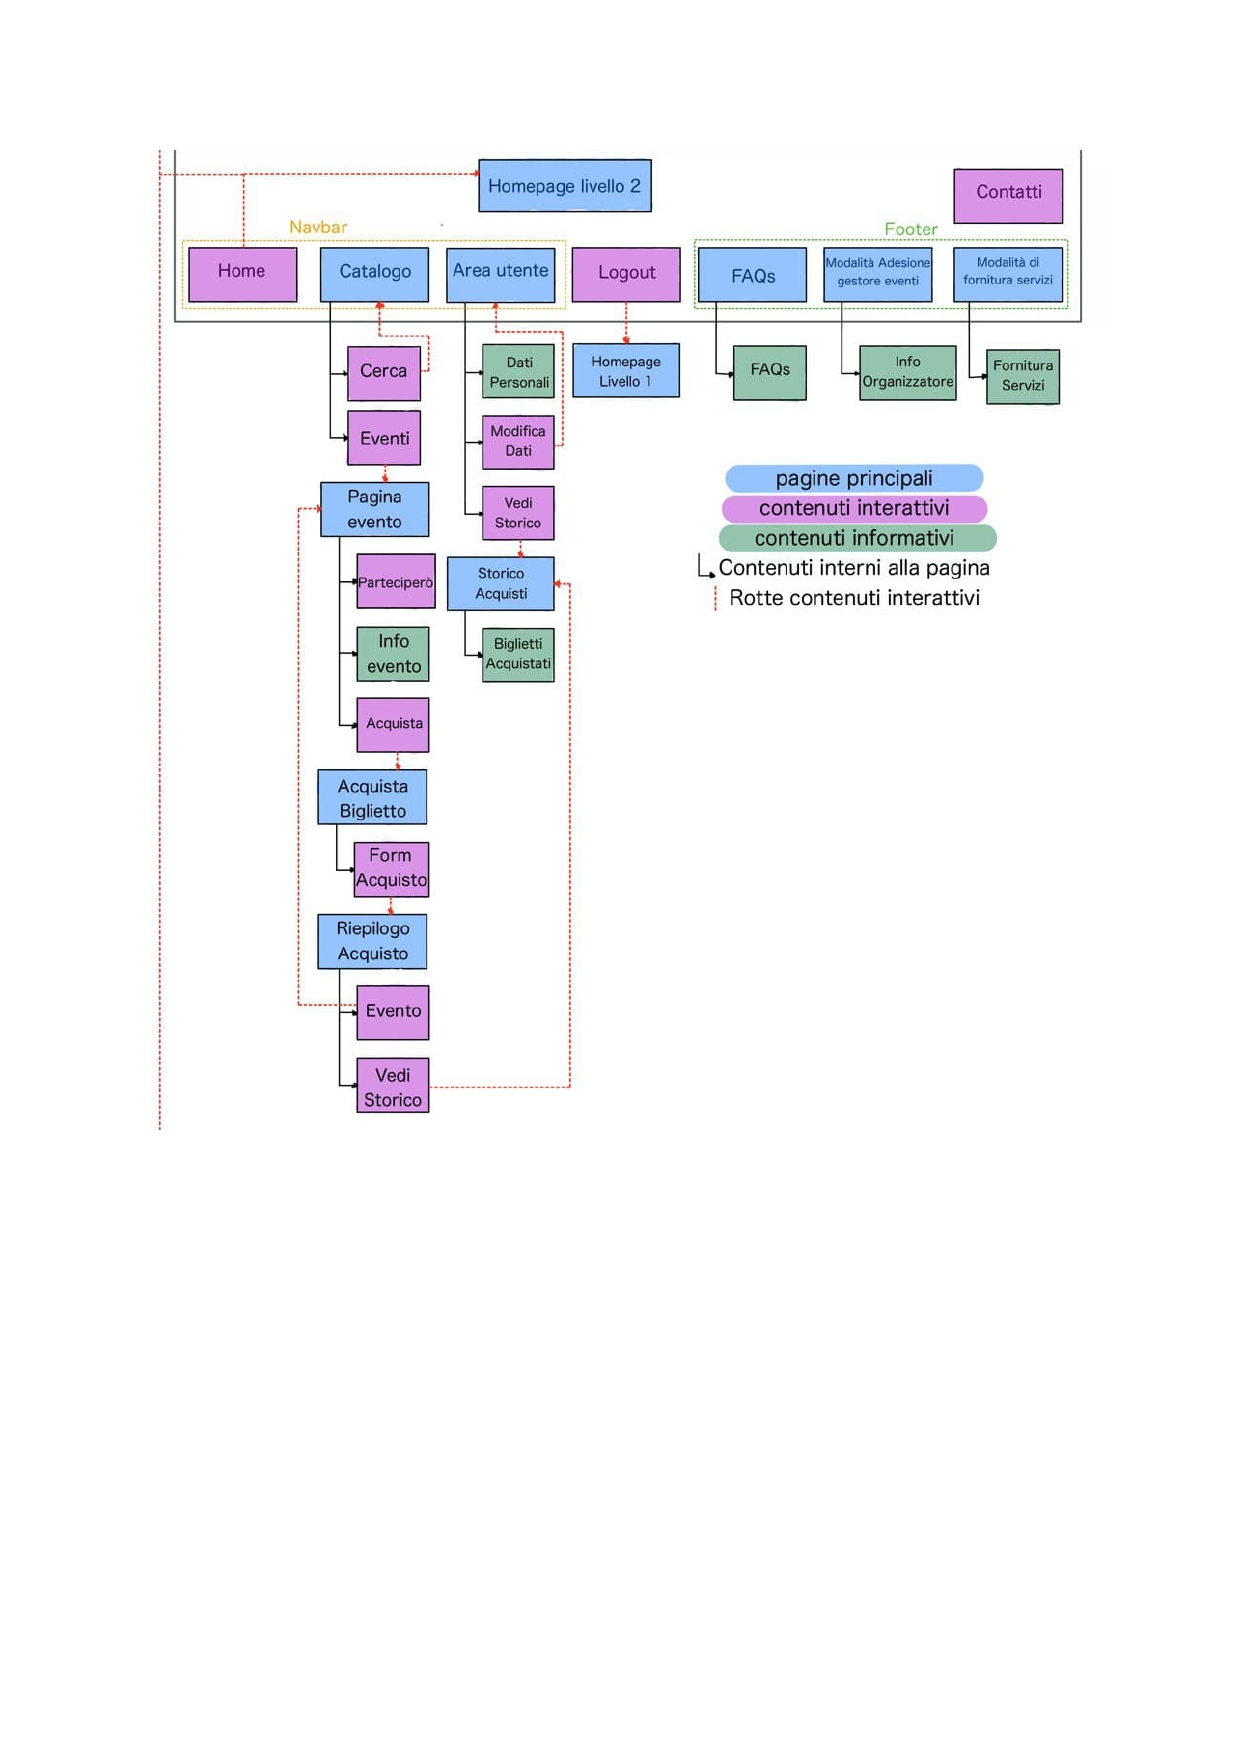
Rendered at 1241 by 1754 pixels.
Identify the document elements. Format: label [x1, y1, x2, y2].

picture [150, 150, 1091, 1130]
